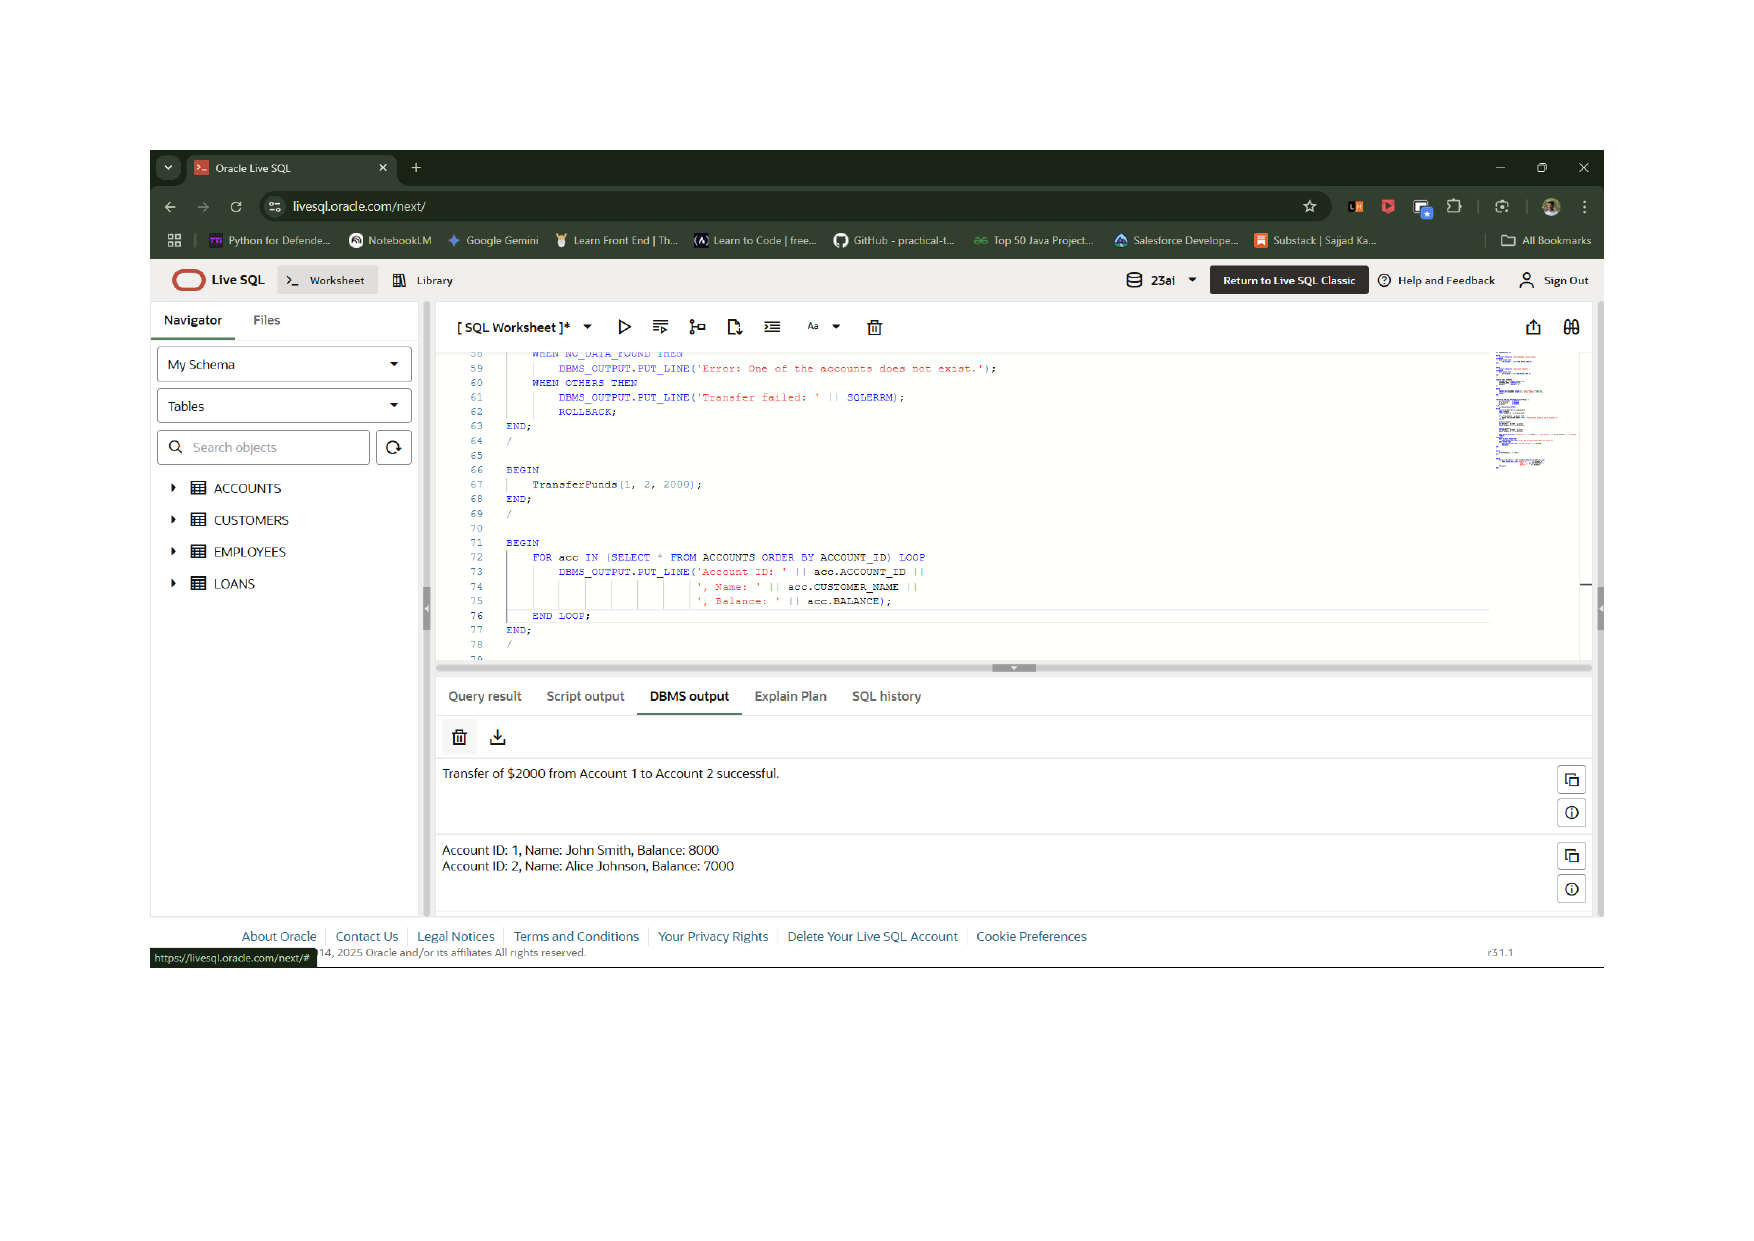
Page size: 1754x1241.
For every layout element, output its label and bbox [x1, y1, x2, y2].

picture [150, 150, 1604, 968]
